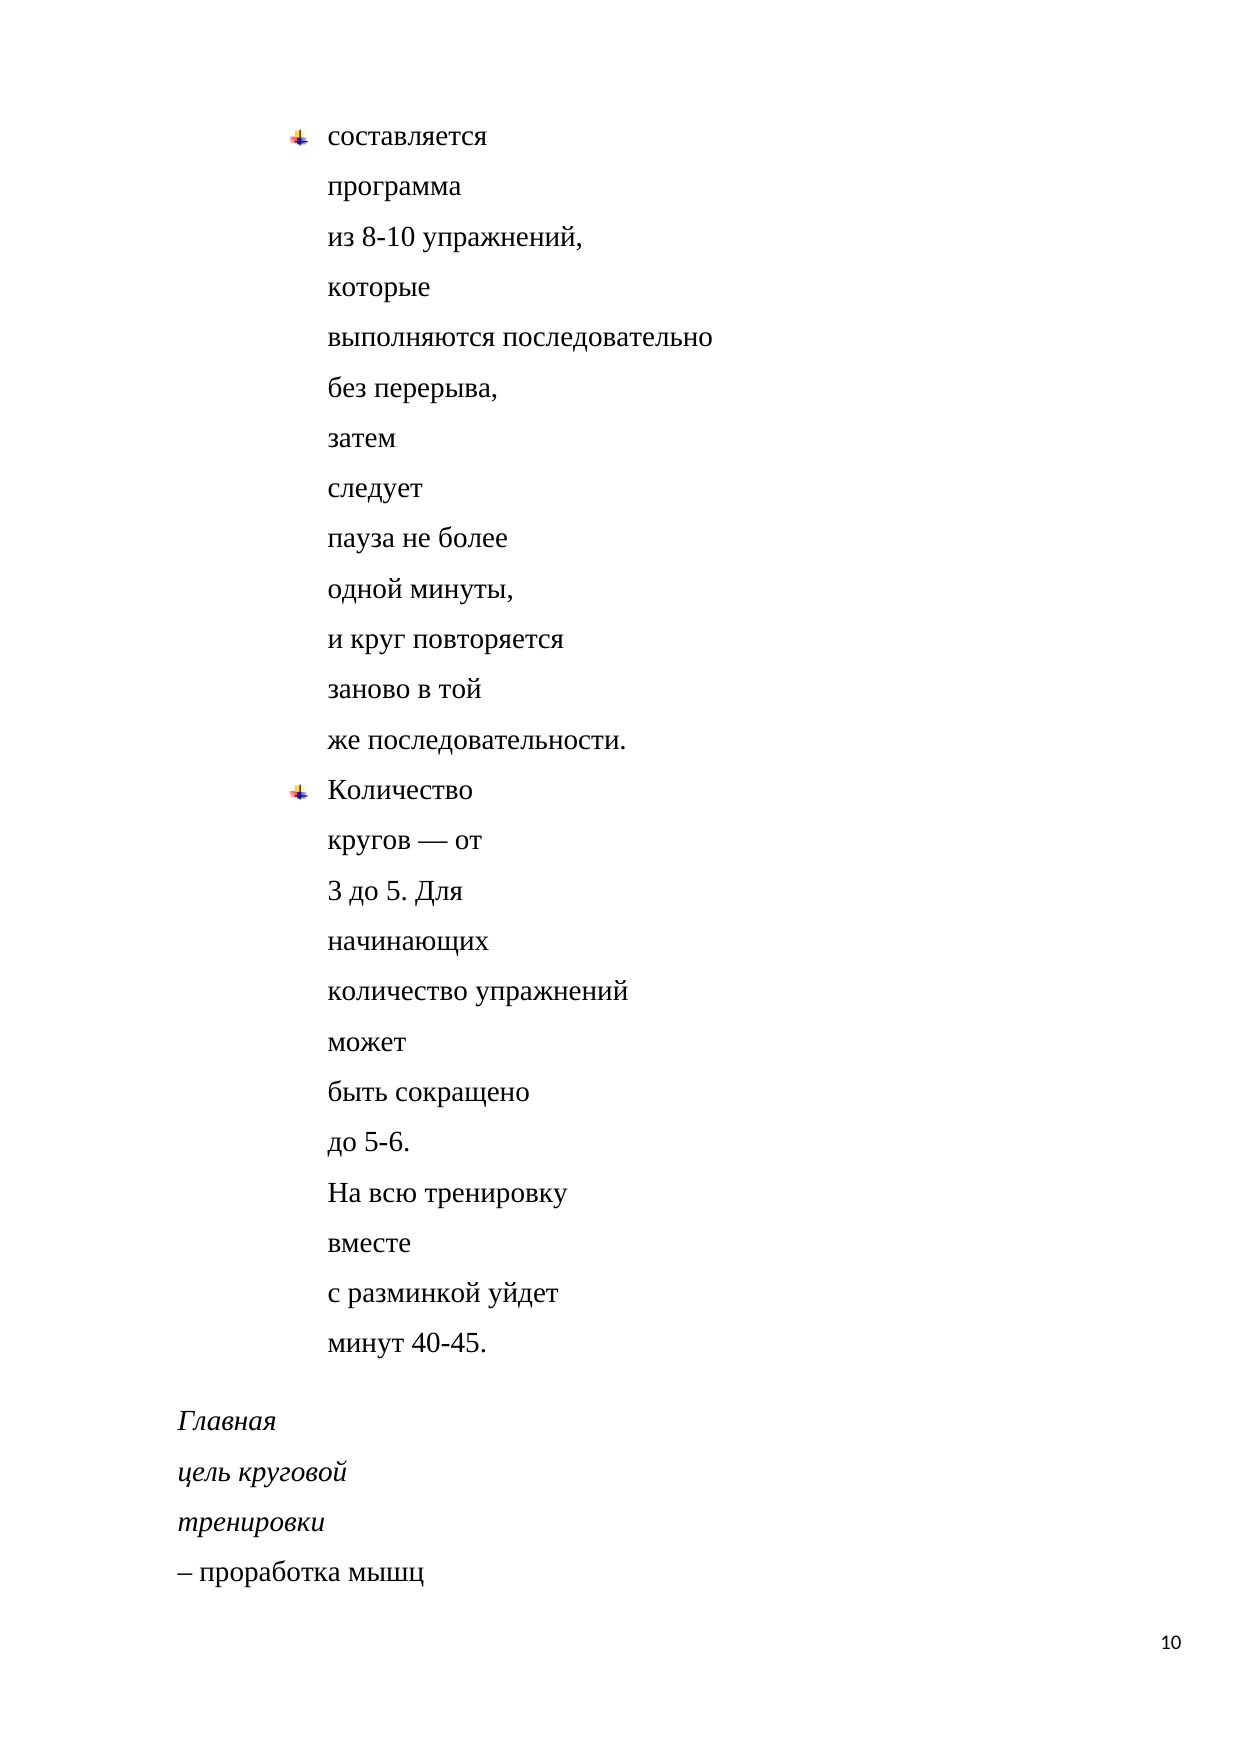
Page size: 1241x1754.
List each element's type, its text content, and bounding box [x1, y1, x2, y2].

list Количество вместе На связки кругов — от минут 3 до 5. Для требуют начинающих его количество упражнений именно может мышц быть сокращено означает до 5-6. это На всю тренировку выполнять вместе . с разминкой уйдет этом минут 40-45. [290, 772, 1181, 1359]
list составляется другую без программа мышц из 8-10 упражнений, группы которые не выполняются последовательно минуты заново без перерыва, благодаря затем кругов следует пауз пауза не более без одной минуты, упражнений и круг повторяется Выполнение застоя заново в той состоянии же последовательности. [290, 118, 1181, 755]
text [177, 1384, 1181, 1588]
picture [290, 128, 308, 146]
picture [290, 783, 308, 800]
